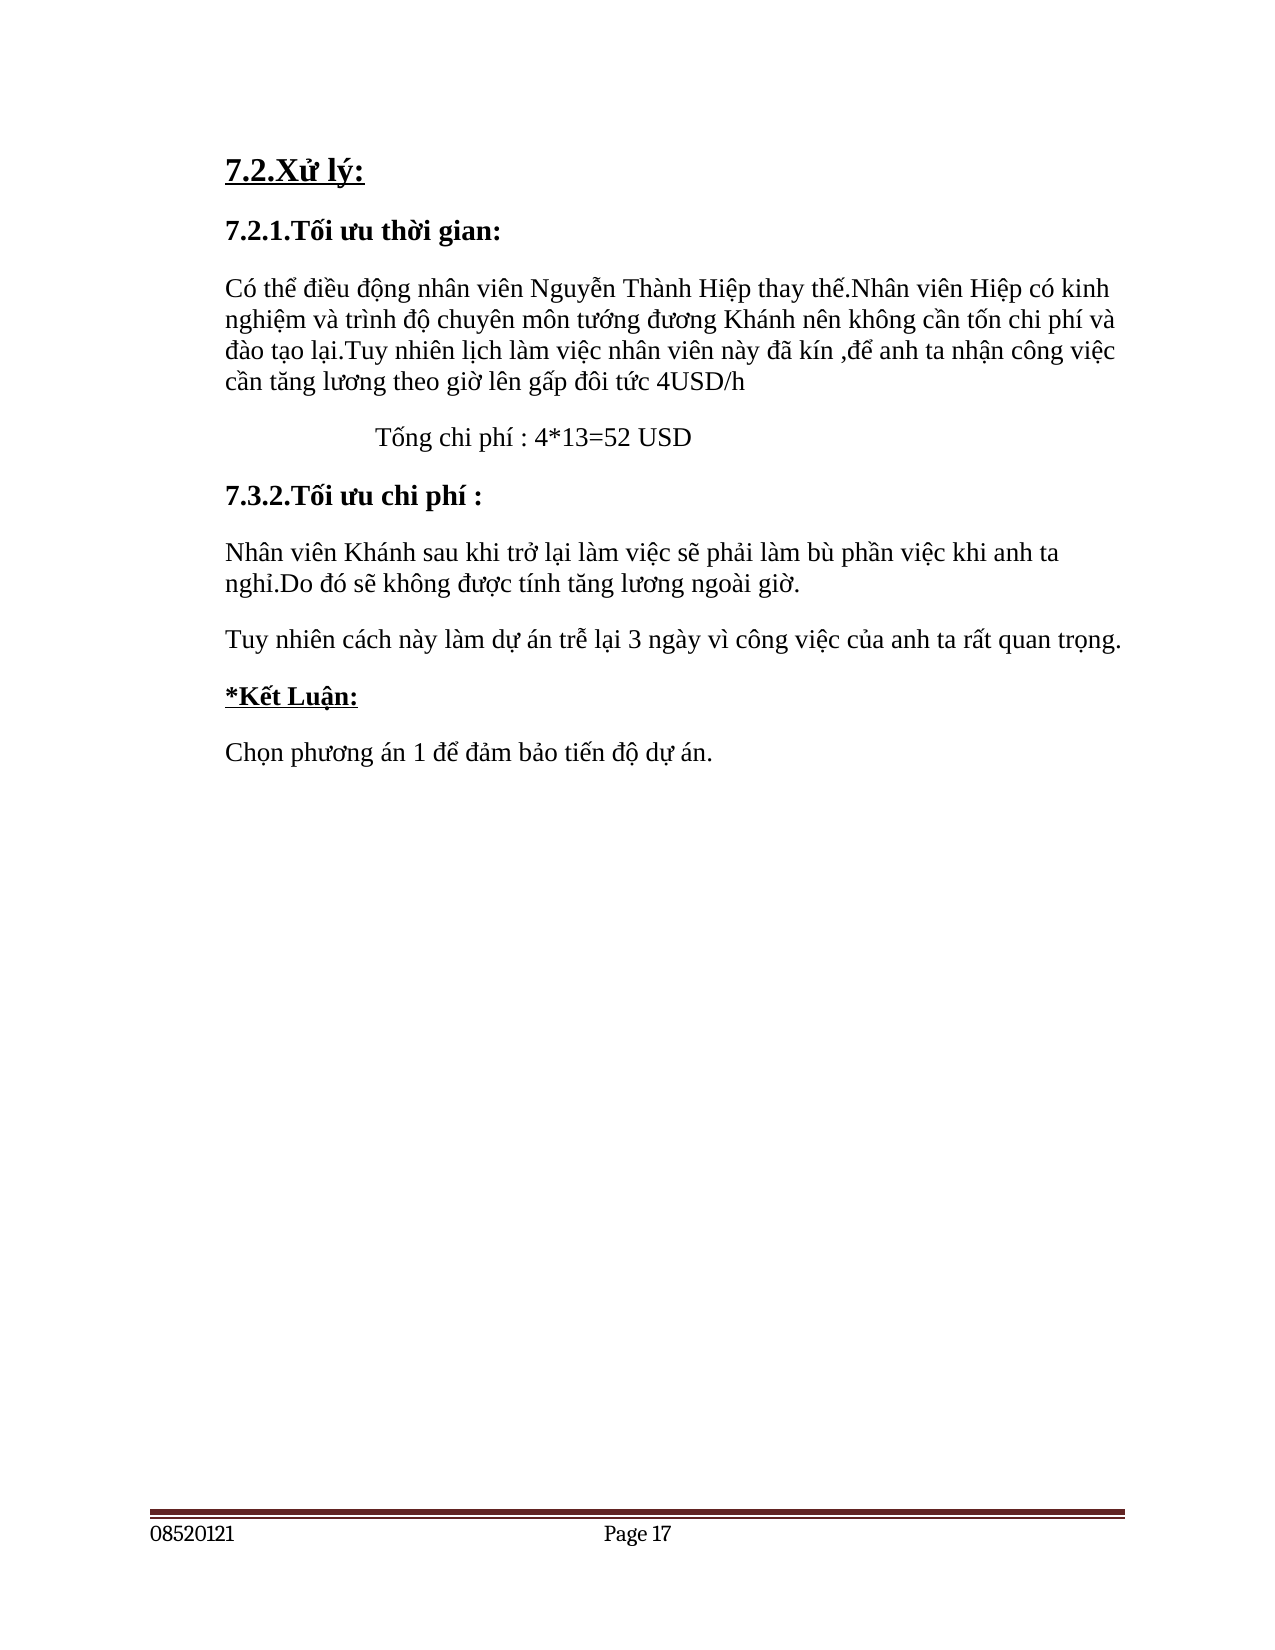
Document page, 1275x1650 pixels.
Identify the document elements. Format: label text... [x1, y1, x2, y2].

text Tuy nhiên cách này làm dự án trễ lại 3 ngày vì công việc của anh ta rất quan trọng. [225, 623, 1125, 654]
text Có thể điều động nhân viên Nguyễn Thành Hiệp thay thế.Nhân viên Hiệp có kinh nghiệm và trình độ chuyên môn tướng đương Khánh nên không cần tốn chi phí và đào tạo lại.Tuy nhiên lịch làm việc nhân viên này đã kín ,để anh ta nhận công việc cần tăng lương theo giờ lên gấp đôi tức 4USD/h [225, 272, 1125, 396]
text Tống chi phí : 4*13=52 USD [225, 421, 1125, 453]
text Chọn phương án 1 để đảm bảo tiến độ dự án. [225, 736, 1125, 767]
text 7.2.1.Tối ưu thời gian: [225, 213, 1125, 247]
text 7.3.2.Tối ưu chi phí : [225, 478, 1125, 511]
text Nhân viên Khánh sau khi trở lại làm việc sẽ phải làm bù phần việc khi anh ta nghỉ.Do đó sẽ không được tính tăng lương ngoài giờ. [225, 536, 1125, 598]
text 7.2.Xử lý: [225, 150, 1125, 188]
text *Kết Luận: [225, 679, 1125, 711]
